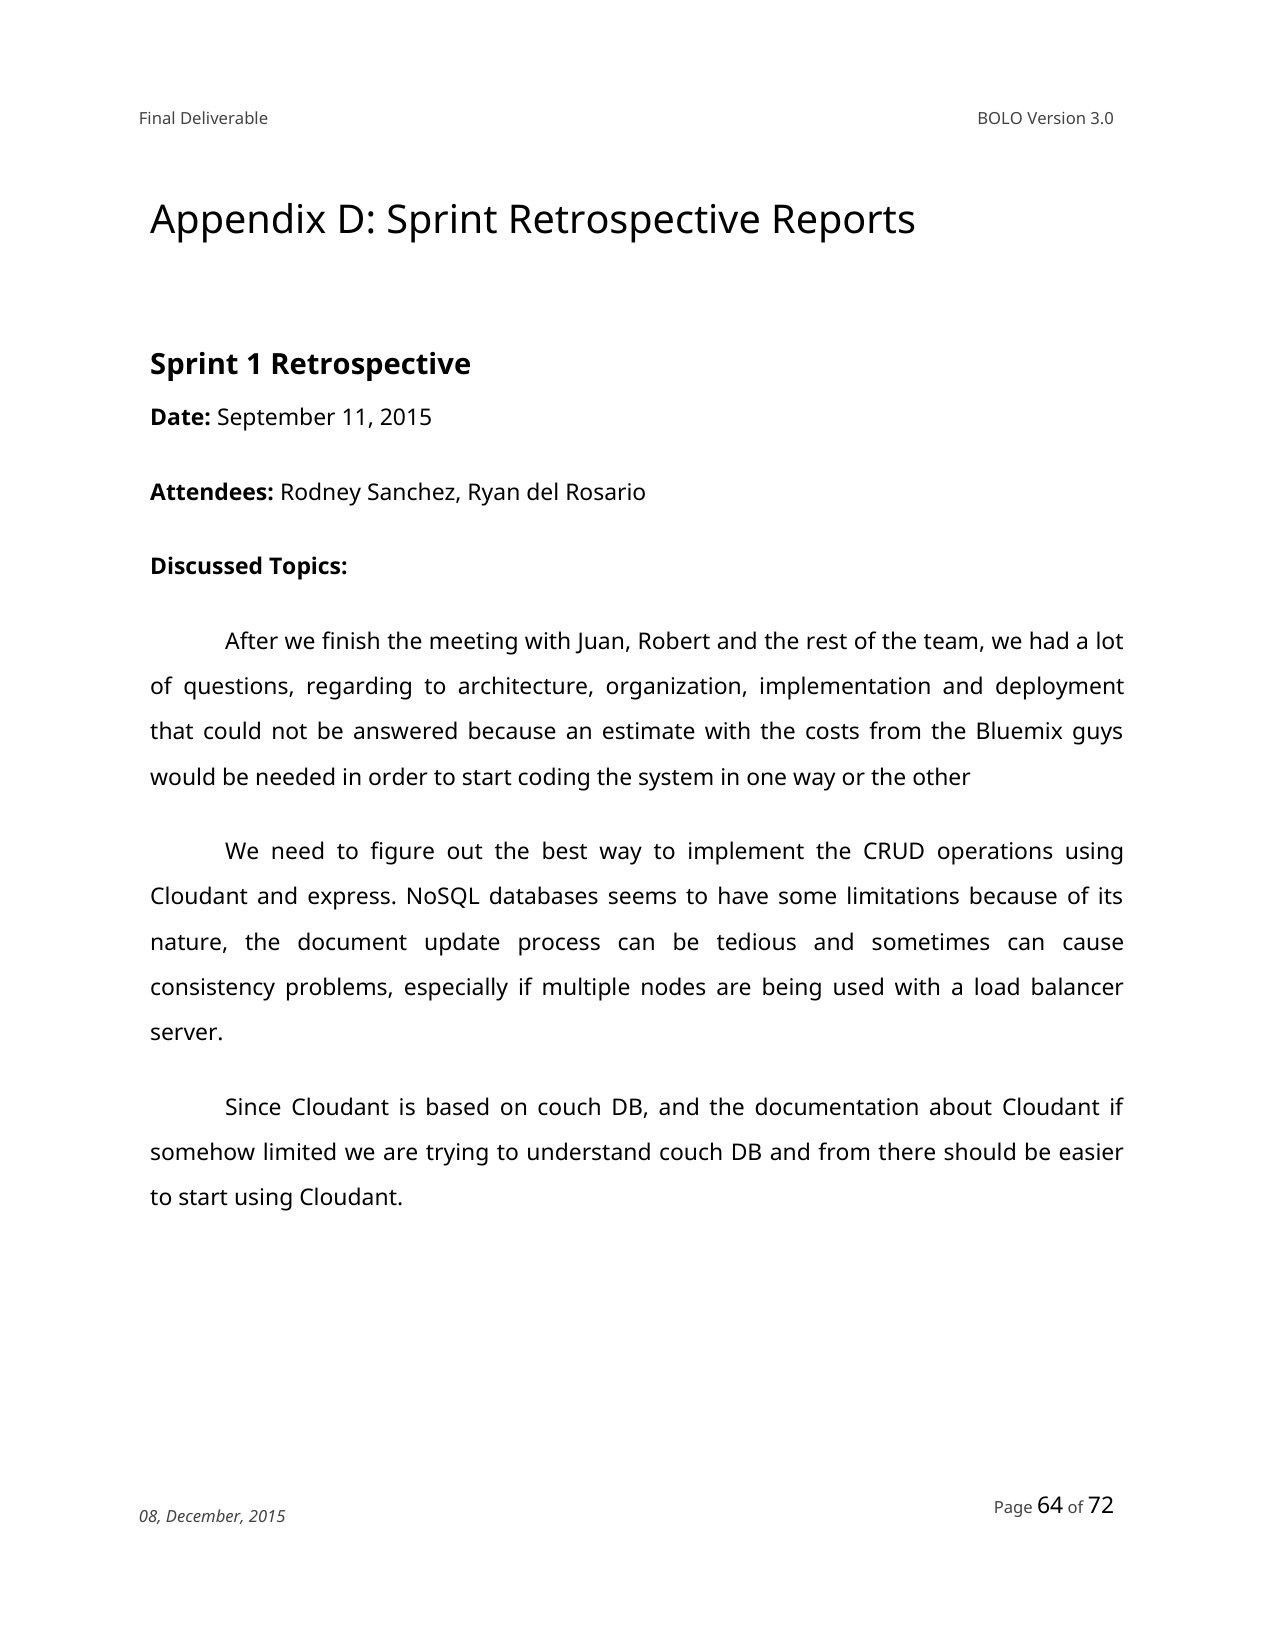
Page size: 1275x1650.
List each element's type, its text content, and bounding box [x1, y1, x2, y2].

text After we finish the meeting with Juan, Robert and the rest of the team, we had a lot of questions, regarding to architecture, organization, implementation and deployment that could not be answered because an estimate with the costs from the Bluemix guys would be needed in order to start coding the system in one way or the other [150, 624, 1125, 792]
subtitle Sprint 1 Retrospective [150, 343, 1125, 383]
text Since Cloudant is based on couch DB, and the documentation about Cloudant if somehow limited we are trying to understand couch DB and from there should be easier to start using Cloudant. [150, 1091, 1125, 1213]
text Attendees: Rodney Sanchez, Ryan del Rosario [150, 476, 1125, 507]
subtitle Appendix D: Sprint Retrospective Reports [150, 191, 1125, 245]
text We need to figure out the best way to implement the CRUD operations using Cloudant and express. NoSQL databases seems to have some limitations because of its nature, the document update process can be tedious and sometimes can cause consistency problems, especially if multiple nodes are being used with a load balancer server. [150, 835, 1125, 1047]
text Date: September 11, 2015 [150, 401, 1125, 432]
text Discussed Topics: [150, 550, 1125, 581]
